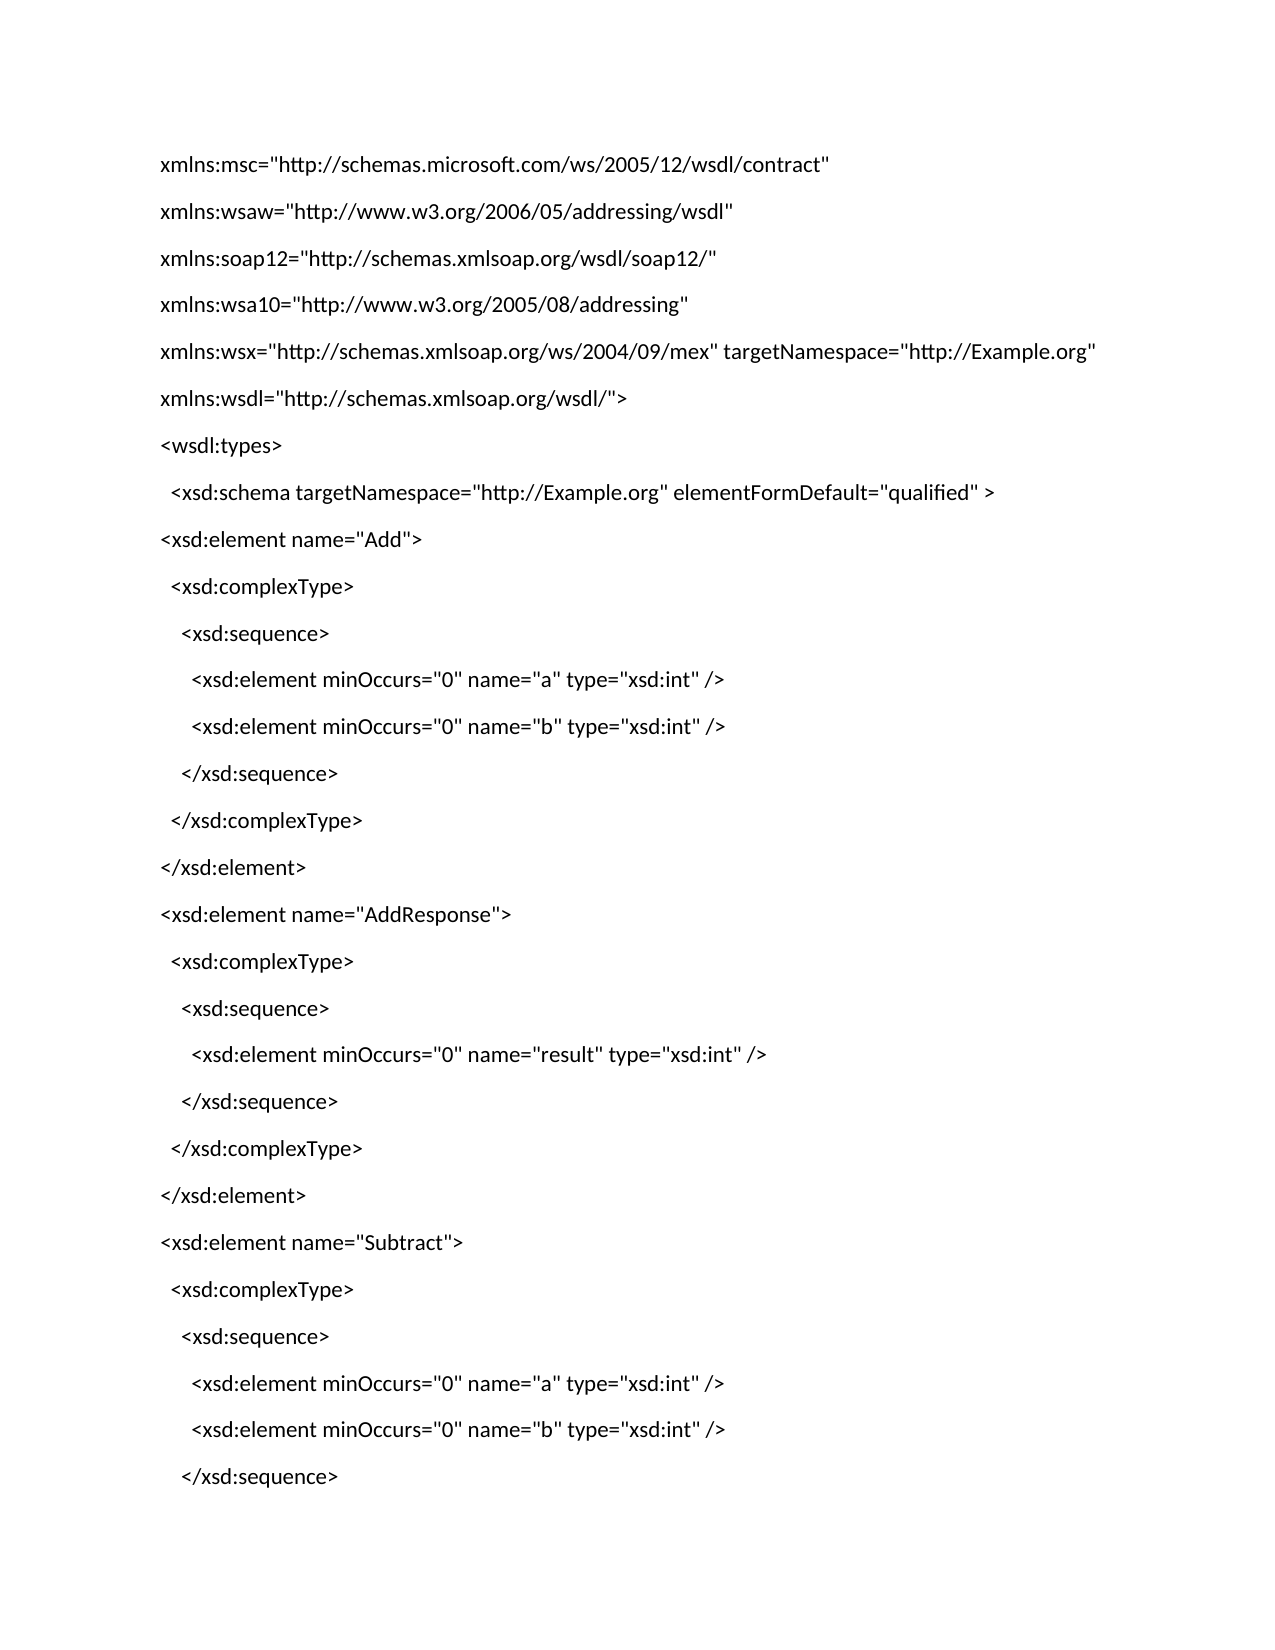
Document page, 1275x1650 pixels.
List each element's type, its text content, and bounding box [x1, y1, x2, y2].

text <xsd:element minOccurs="0" name="b" type="xsd:int" /> [150, 1416, 1125, 1444]
text xmlns:wsdl="http://schemas.xmlsoap.org/wsdl/"> [150, 384, 1125, 412]
text <xsd:complexType> [150, 572, 1125, 600]
text <xsd:element minOccurs="0" name="b" type="xsd:int" /> [150, 712, 1125, 741]
text <xsd:sequence> [150, 1322, 1125, 1350]
text <xsd:element minOccurs="0" name="result" type="xsd:int" /> [150, 1041, 1125, 1069]
text <wsdl:types> [150, 431, 1125, 459]
text xmlns:msc="http://schemas.microsoft.com/ws/2005/12/wsdl/contract" [150, 150, 1125, 178]
text <xsd:sequence> [150, 619, 1125, 647]
text <xsd:schema targetNamespace="http://Example.org" elementFormDefault="qualified" > [150, 478, 1125, 506]
text <xsd:complexType> [150, 1275, 1125, 1303]
text <xsd:complexType> [150, 947, 1125, 975]
text </xsd:element> [150, 853, 1125, 881]
text xmlns:wsaw="http://www.w3.org/2006/05/addressing/wsdl" [150, 197, 1125, 225]
text </xsd:complexType> [150, 1134, 1125, 1162]
text <xsd:element name="AddResponse"> [150, 900, 1125, 928]
text </xsd:sequence> [150, 1462, 1125, 1491]
text <xsd:element minOccurs="0" name="a" type="xsd:int" /> [150, 1369, 1125, 1397]
text <xsd:element name="Subtract"> [150, 1228, 1125, 1256]
text <xsd:sequence> [150, 994, 1125, 1022]
text </xsd:element> [150, 1181, 1125, 1209]
text <xsd:element minOccurs="0" name="a" type="xsd:int" /> [150, 666, 1125, 694]
text </xsd:complexType> [150, 806, 1125, 834]
text xmlns:wsx="http://schemas.xmlsoap.org/ws/2004/09/mex" targetNamespace="http://Example.org" [150, 337, 1125, 366]
text <xsd:element name="Add"> [150, 525, 1125, 553]
text xmlns:wsa10="http://www.w3.org/2005/08/addressing" [150, 291, 1125, 319]
text </xsd:sequence> [150, 759, 1125, 787]
text xmlns:soap12="http://schemas.xmlsoap.org/wsdl/soap12/" [150, 244, 1125, 272]
text </xsd:sequence> [150, 1087, 1125, 1116]
